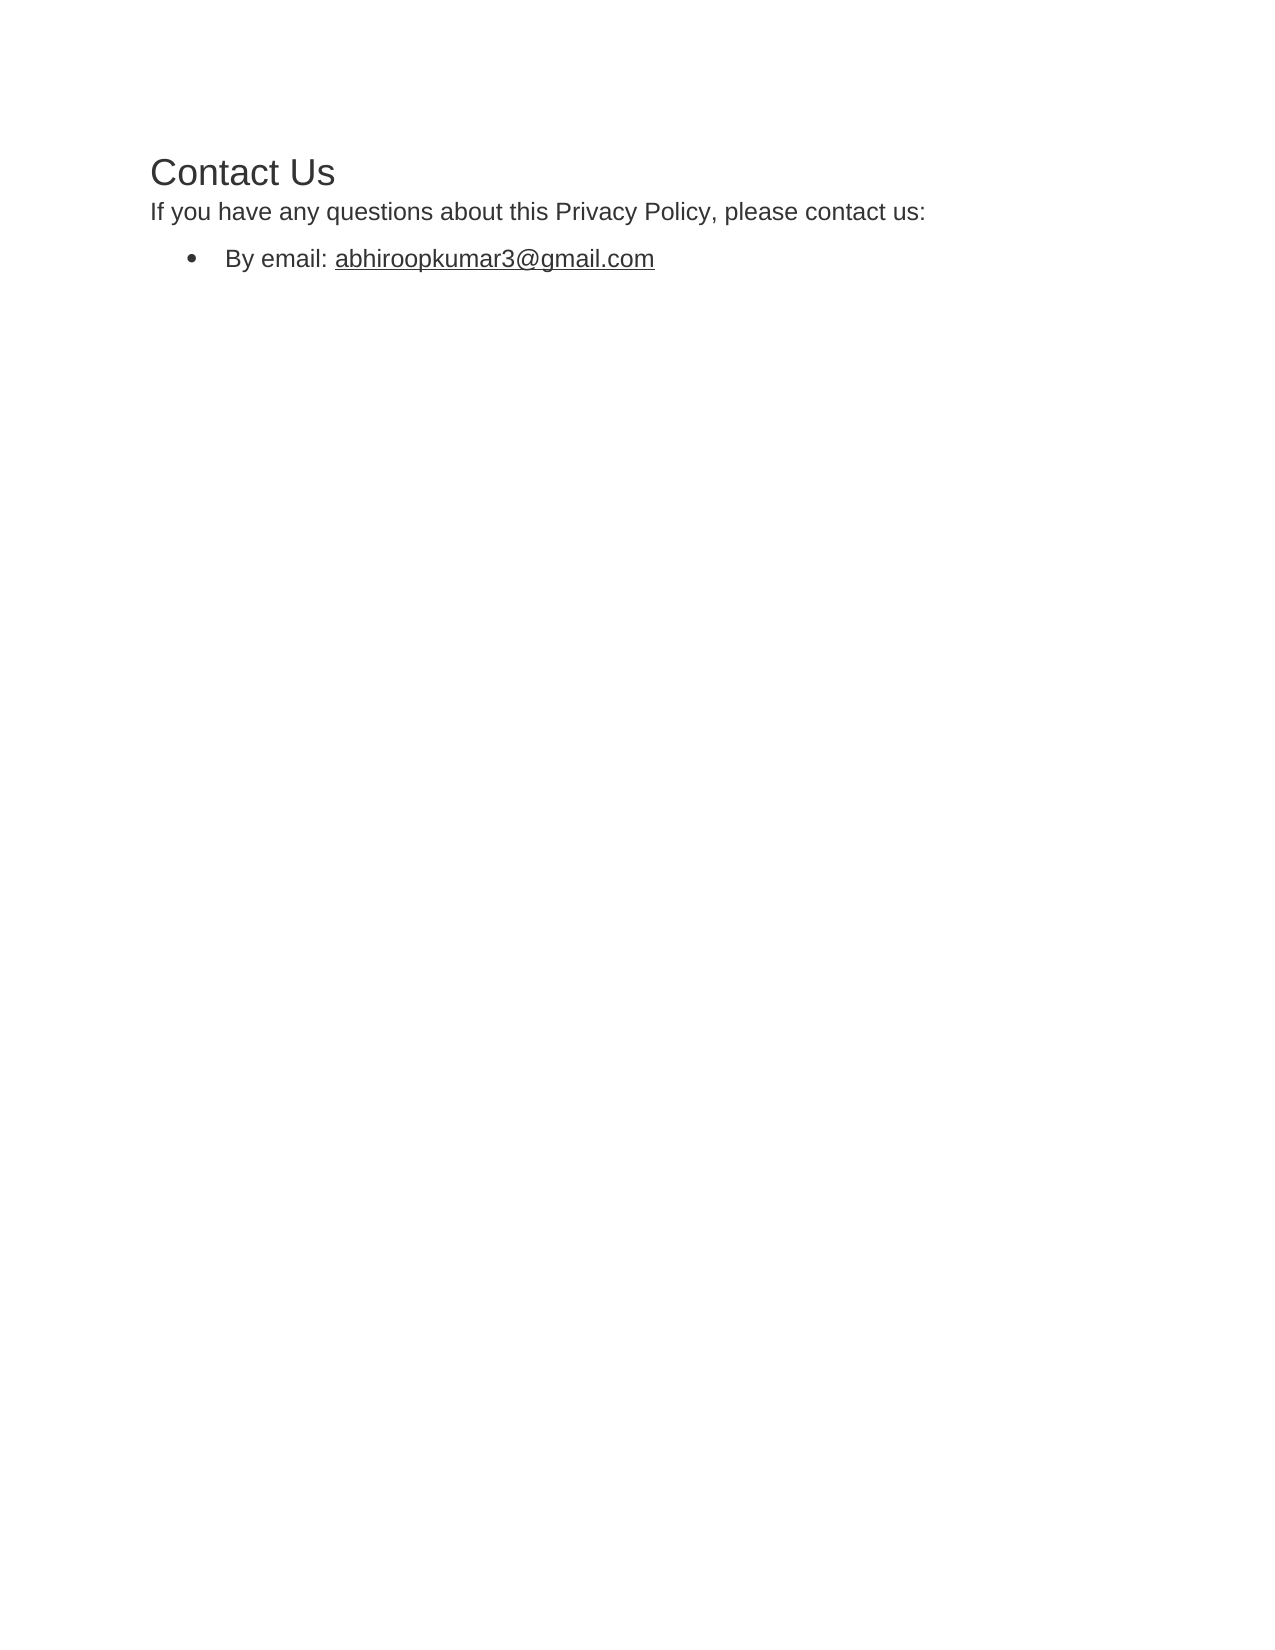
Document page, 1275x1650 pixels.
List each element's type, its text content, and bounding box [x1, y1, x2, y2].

text If you have any questions about this Privacy Policy, please contact us: [150, 197, 1125, 225]
subtitle Contact Us [150, 150, 1125, 193]
list By email: abhiroopkumar3@gmail.com [187, 244, 1125, 273]
